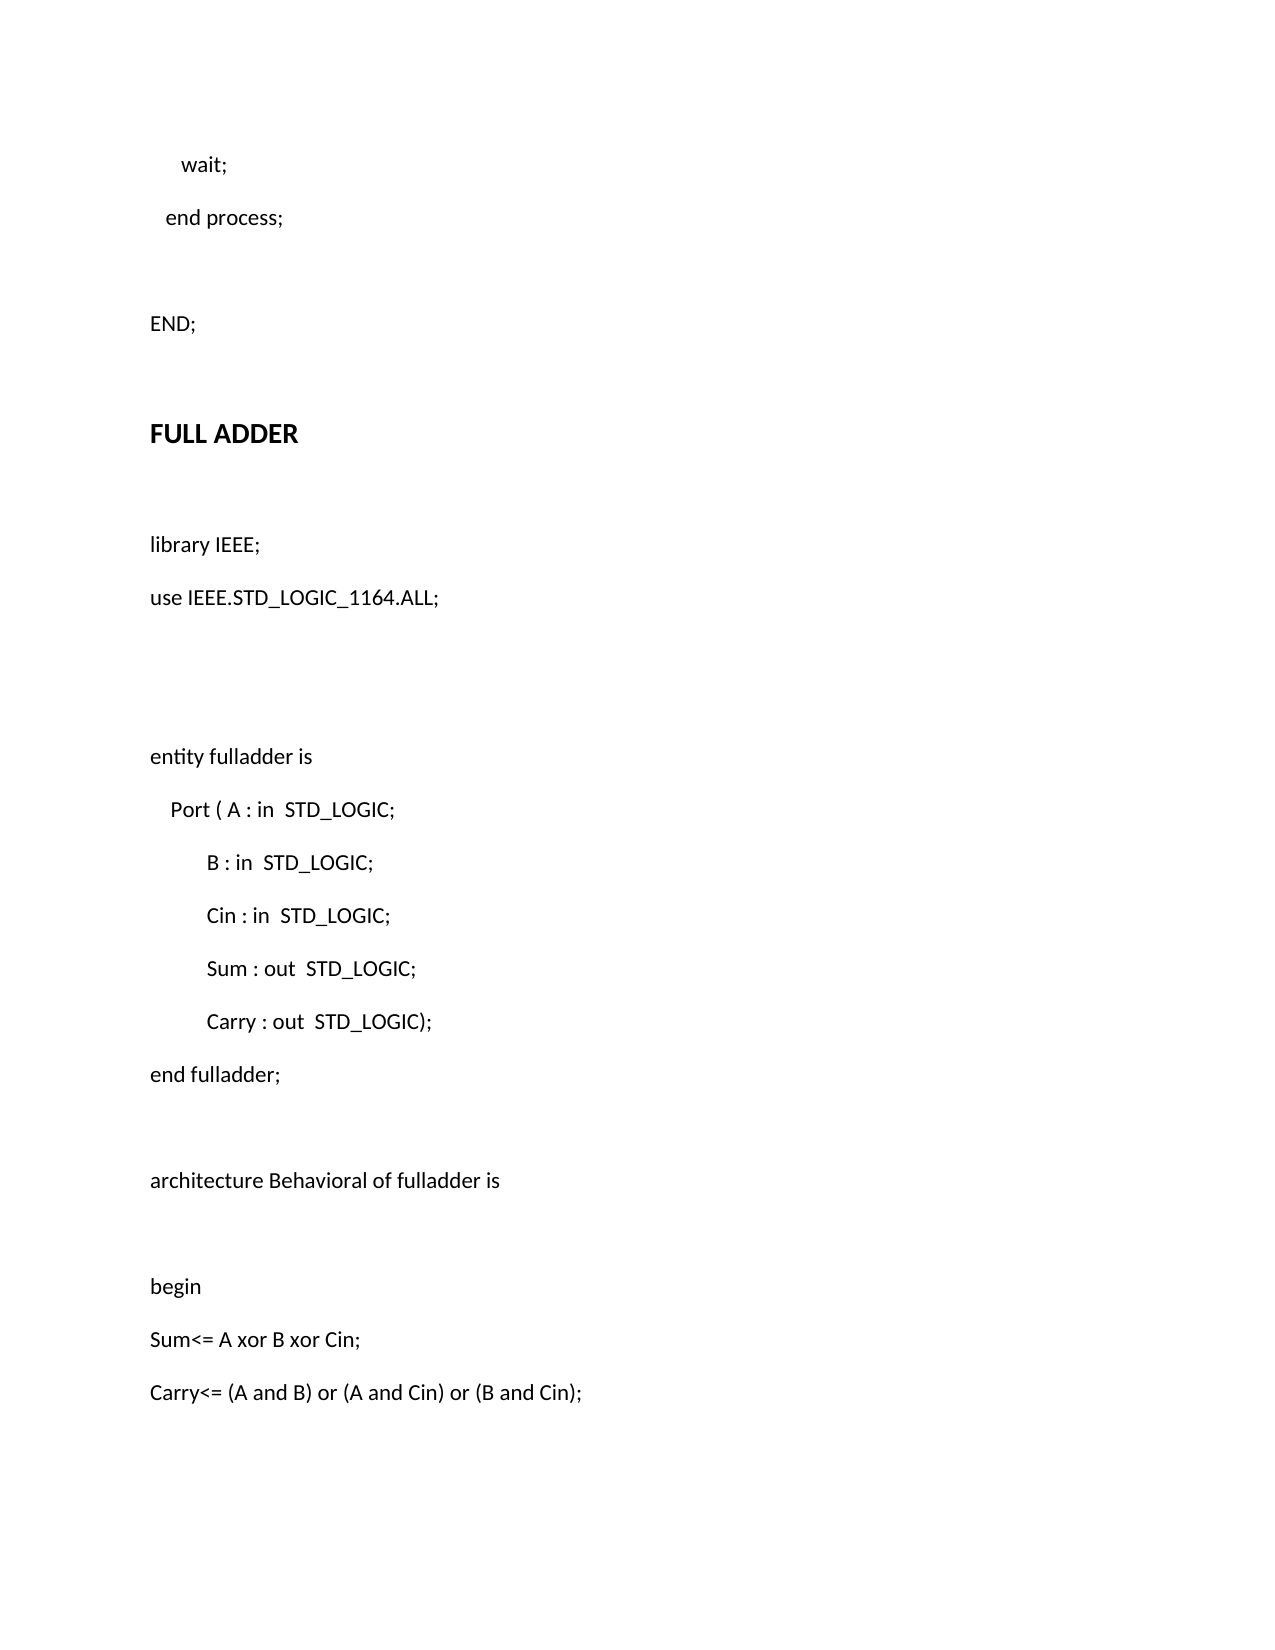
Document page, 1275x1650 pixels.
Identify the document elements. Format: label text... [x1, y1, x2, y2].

text architecture Behavioral of fulladder is [150, 1166, 1125, 1194]
text wait; [150, 150, 1125, 178]
text use IEEE.STD_LOGIC_1164.ALL; [150, 583, 1125, 611]
text end fulladder; [150, 1060, 1125, 1088]
text Carry : out STD_LOGIC); [150, 1007, 1125, 1035]
text entity fulladder is [150, 742, 1125, 770]
text Port ( A : in STD_LOGIC; [150, 795, 1125, 823]
text Sum<= A xor B xor Cin; [150, 1325, 1125, 1353]
text FULL ADDER [150, 415, 1125, 451]
text END; [150, 309, 1125, 337]
text begin [150, 1272, 1125, 1300]
text Cin : in STD_LOGIC; [150, 901, 1125, 929]
text Sum : out STD_LOGIC; [150, 954, 1125, 982]
text end process; [150, 203, 1125, 231]
text library IEEE; [150, 530, 1125, 558]
text Carry<= (A and B) or (A and Cin) or (B and Cin); [150, 1378, 1125, 1406]
text B : in STD_LOGIC; [150, 848, 1125, 876]
